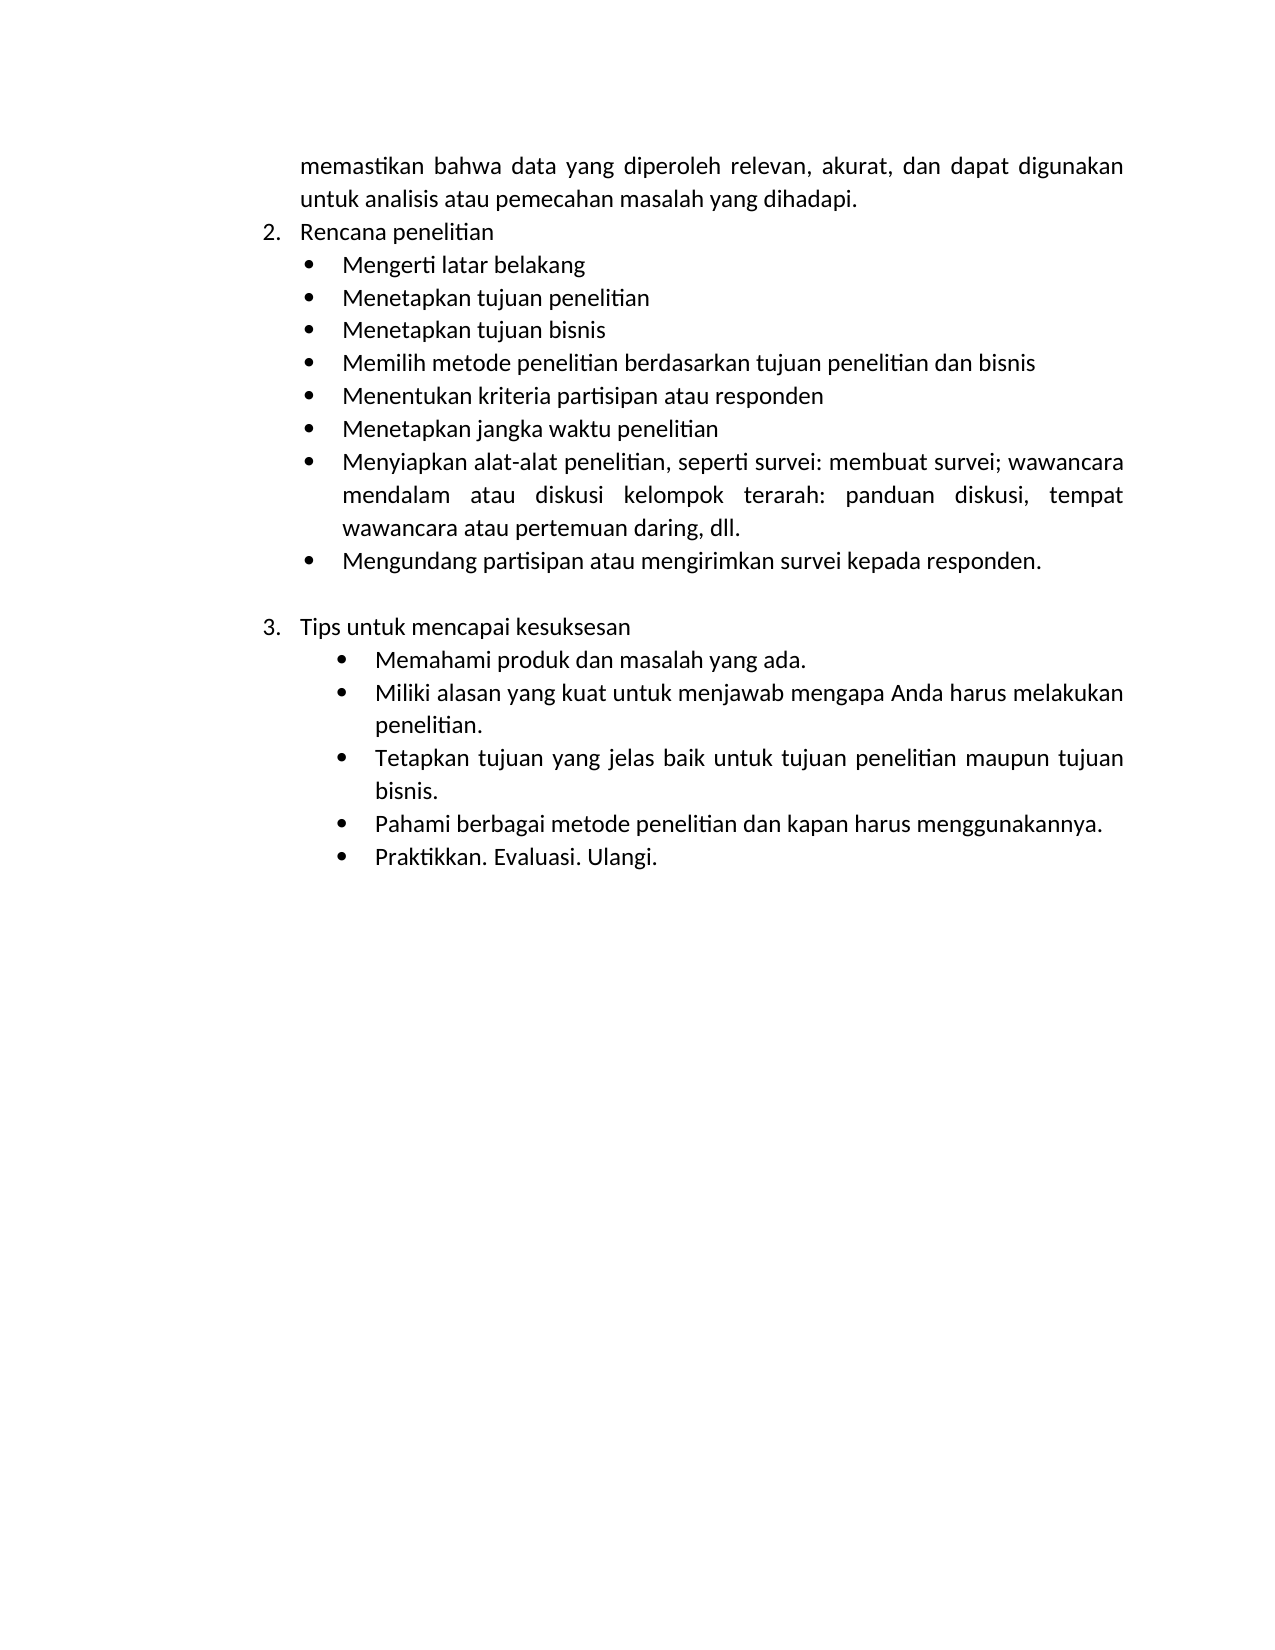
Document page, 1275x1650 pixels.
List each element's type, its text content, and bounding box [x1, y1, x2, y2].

list Miliki alasan yang kuat untuk menjawab mengapa Anda harus melakukan penelitian. [337, 677, 1125, 740]
list Menetapkan jangka waktu penelitian [304, 413, 1125, 444]
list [262, 150, 1125, 213]
list Mengerti latar belakang [304, 249, 1125, 279]
list Rencana penelitian [262, 216, 1125, 246]
list Menentukan kriteria partisipan atau responden [304, 380, 1125, 411]
list Memilih metode penelitian berdasarkan tujuan penelitian dan bisnis [304, 347, 1125, 378]
list Praktikkan. Evaluasi. Ulangi. [337, 841, 1125, 872]
list Menyiapkan alat-alat penelitian, seperti survei: membuat survei; wawancara mendalam atau diskusi kelompok terarah: panduan diskusi, tempat wawancara atau pertemuan daring, dll. [304, 446, 1125, 543]
list Tetapkan tujuan yang jelas baik untuk tujuan penelitian maupun tujuan bisnis. [337, 742, 1125, 806]
list Tips untuk mencapai kesuksesan [262, 611, 1125, 641]
list Mengundang partisipan atau mengirimkan survei kepada responden. [304, 545, 1125, 576]
list Menetapkan tujuan bisnis [304, 314, 1125, 345]
list Pahami berbagai metode penelitian dan kapan harus menggunakannya. [337, 808, 1125, 839]
list Memahami produk dan masalah yang ada. [337, 644, 1125, 674]
list Menetapkan tujuan penelitian [304, 282, 1125, 312]
